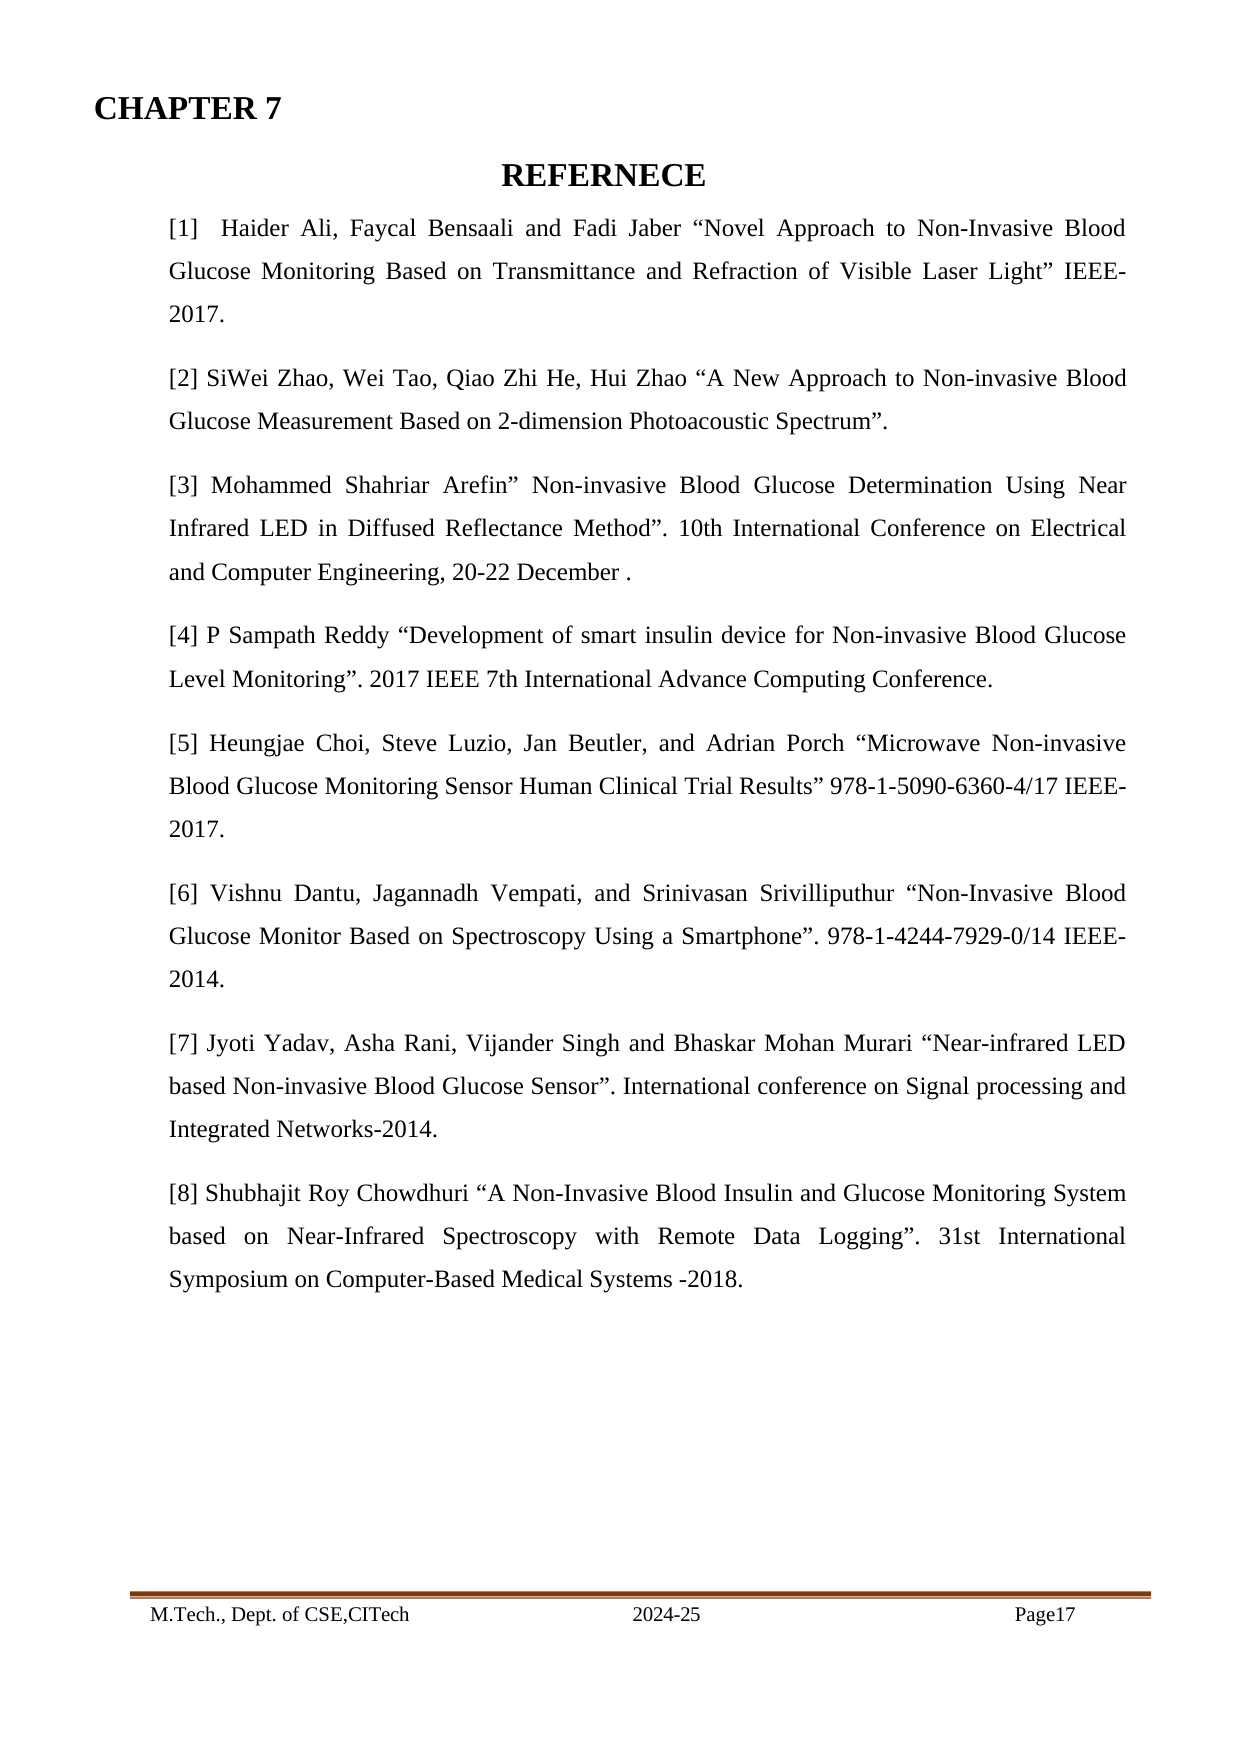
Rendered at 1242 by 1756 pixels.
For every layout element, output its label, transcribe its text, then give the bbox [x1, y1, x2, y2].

text CHAPTER 7 [94, 89, 1114, 127]
text [6] Vishnu Dantu, Jagannadh Vempati, and Srinivasan Srivilliputhur “Non-Invasive Blood Glucose Monitor Based on Spectroscopy Using a Smartphone”. 978-1-4244-7929-0/14 IEEE-2014. [169, 878, 1127, 993]
text [7] Jyoti Yadav, Asha Rani, Vijander Singh and Bhaskar Mohan Murari “Near-infrared LED based Non-invasive Blood Glucose Sensor”. International conference on Signal processing and Integrated Networks-2014. [169, 1028, 1127, 1143]
text [4] P Sampath Reddy “Development of smart insulin device for Non-invasive Blood Glucose Level Monitoring”. 2017 IEEE 7th International Advance Computing Conference. [169, 621, 1127, 692]
text [5] Heungjae Choi, Steve Luzio, Jan Beutler, and Adrian Porch “Microwave Non-invasive Blood Glucose Monitoring Sensor Human Clinical Trial Results” 978-1-5090-6360-4/17 IEEE-2017. [169, 728, 1127, 843]
text [3] Mohammed Shahriar Arefin” Non-invasive Blood Glucose Determination Using Near Infrared LED in Diffused Reflectance Method”. 10th International Conference on Electrical and Computer Engineering, 20-22 December . [169, 470, 1127, 585]
text [8] Shubhajit Roy Chowdhuri “A Non-Invasive Blood Insulin and Glucose Monitoring System based on Near-Infrared Spectroscopy with Remote Data Logging”. 31st International Symposium on Computer-Based Medical Systems -2018. [169, 1178, 1127, 1293]
text [2] SiWei Zhao, Wei Tao, Qiao Zhi He, Hui Zhao “A New Approach to Non-invasive Blood Glucose Measurement Based on 2-dimension Photoacoustic Spectrum”. [169, 363, 1127, 435]
text [1] Haider Ali, Faycal Bensaali and Fadi Jaber “Novel Approach to Non-Invasive Blood Glucose Monitoring Based on Transmittance and Refraction of Visible Laser Light” IEEE-2017. [169, 213, 1127, 328]
text REFERNECE [94, 156, 1114, 194]
